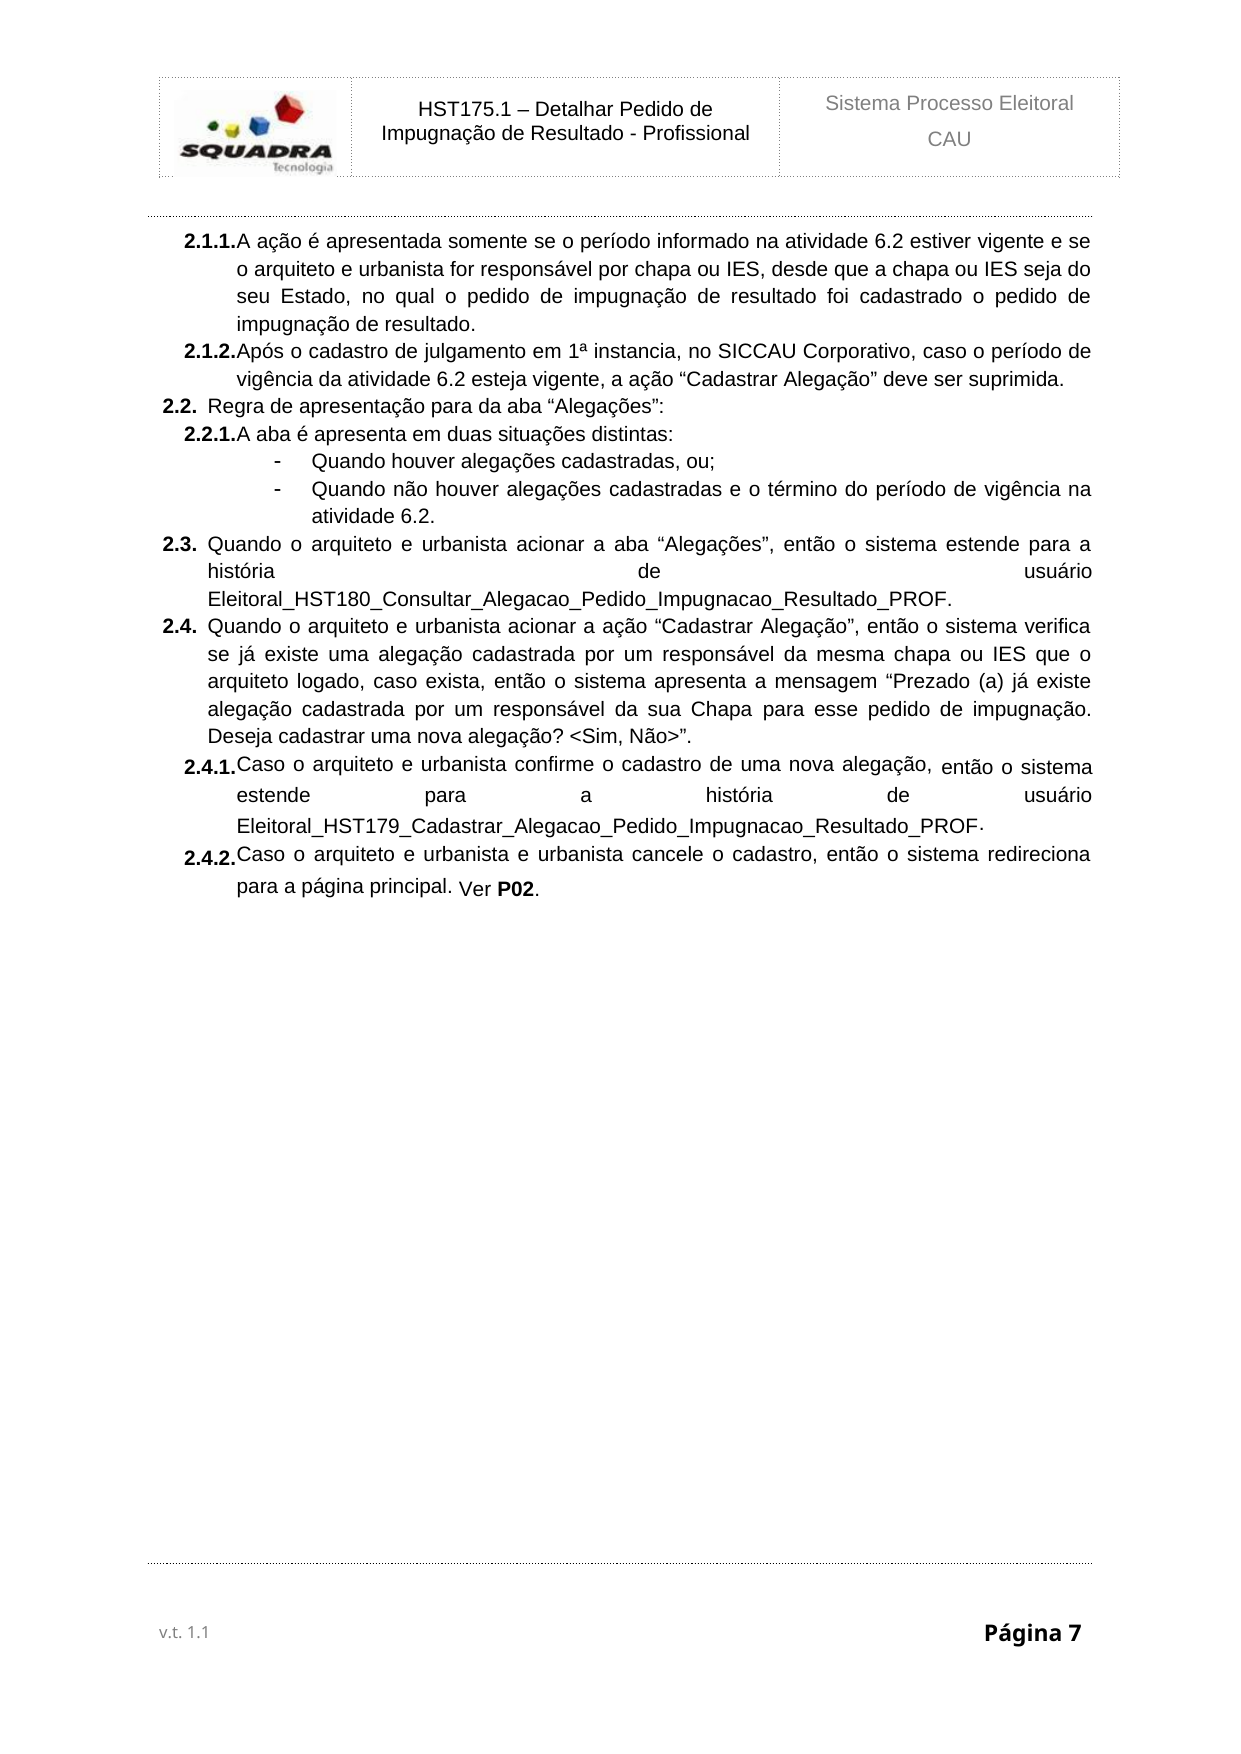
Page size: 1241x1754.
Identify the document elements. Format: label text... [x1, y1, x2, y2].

list Quando não houver alegações cadastradas e o término do período de vigência na atividade 6.2. [274, 476, 1092, 528]
list A aba é apresenta em duas situações distintas: [184, 421, 1092, 445]
list Regra de apresentação para da aba “Alegações”: [162, 394, 1092, 418]
list Após o cadastro de julgamento em 1ª instancia, no SICCAU Corporativo, caso o período de vigência da atividade 6.2 esteja vigente, a ação “Cadastrar Alegação” deve ser suprimida. [184, 339, 1092, 390]
picture [174, 90, 337, 177]
list Caso o arquiteto e urbanista e urbanista cancele o cadastro, então o sistema redireciona para a página principal. Ver P02. [184, 842, 1092, 901]
list Quando o arquiteto e urbanista acionar a ação “Cadastrar Alegação”, então o sistema verifica se já existe uma alegação cadastrada por um responsável da mesma chapa ou IES que o arquiteto logado, caso exista, então o sistema apresenta a mensagem “Prezado (a) já existe alegação cadastrada por um responsável da sua Chapa para esse pedido de impugnação. Deseja cadastrar uma nova alegação? <Sim, Não>”. [162, 614, 1092, 748]
list A ação é apresentada somente se o período informado na atividade 6.2 estiver vigente e se o arquiteto e urbanista for responsável por chapa ou IES, desde que a chapa ou IES seja do seu Estado, no qual o pedido de impugnação de resultado foi cadastrado o pedido de impugnação de resultado. [184, 229, 1092, 335]
list Quando o arquiteto e urbanista acionar a aba “Alegações”, então o sistema estende para a história de usuário Eleitoral_HST180_Consultar_Alegacao_Pedido_Impugnacao_Resultado_PROF. [162, 532, 1092, 611]
list Quando houver alegações cadastradas, ou; [274, 449, 1092, 473]
list Caso o arquiteto e urbanista confirme o cadastro de uma nova alegação, então o sistema estende para a história de usuário Eleitoral_HST179_Cadastrar_Alegacao_Pedido_Impugnacao_Resultado_PROF. [184, 752, 1092, 838]
